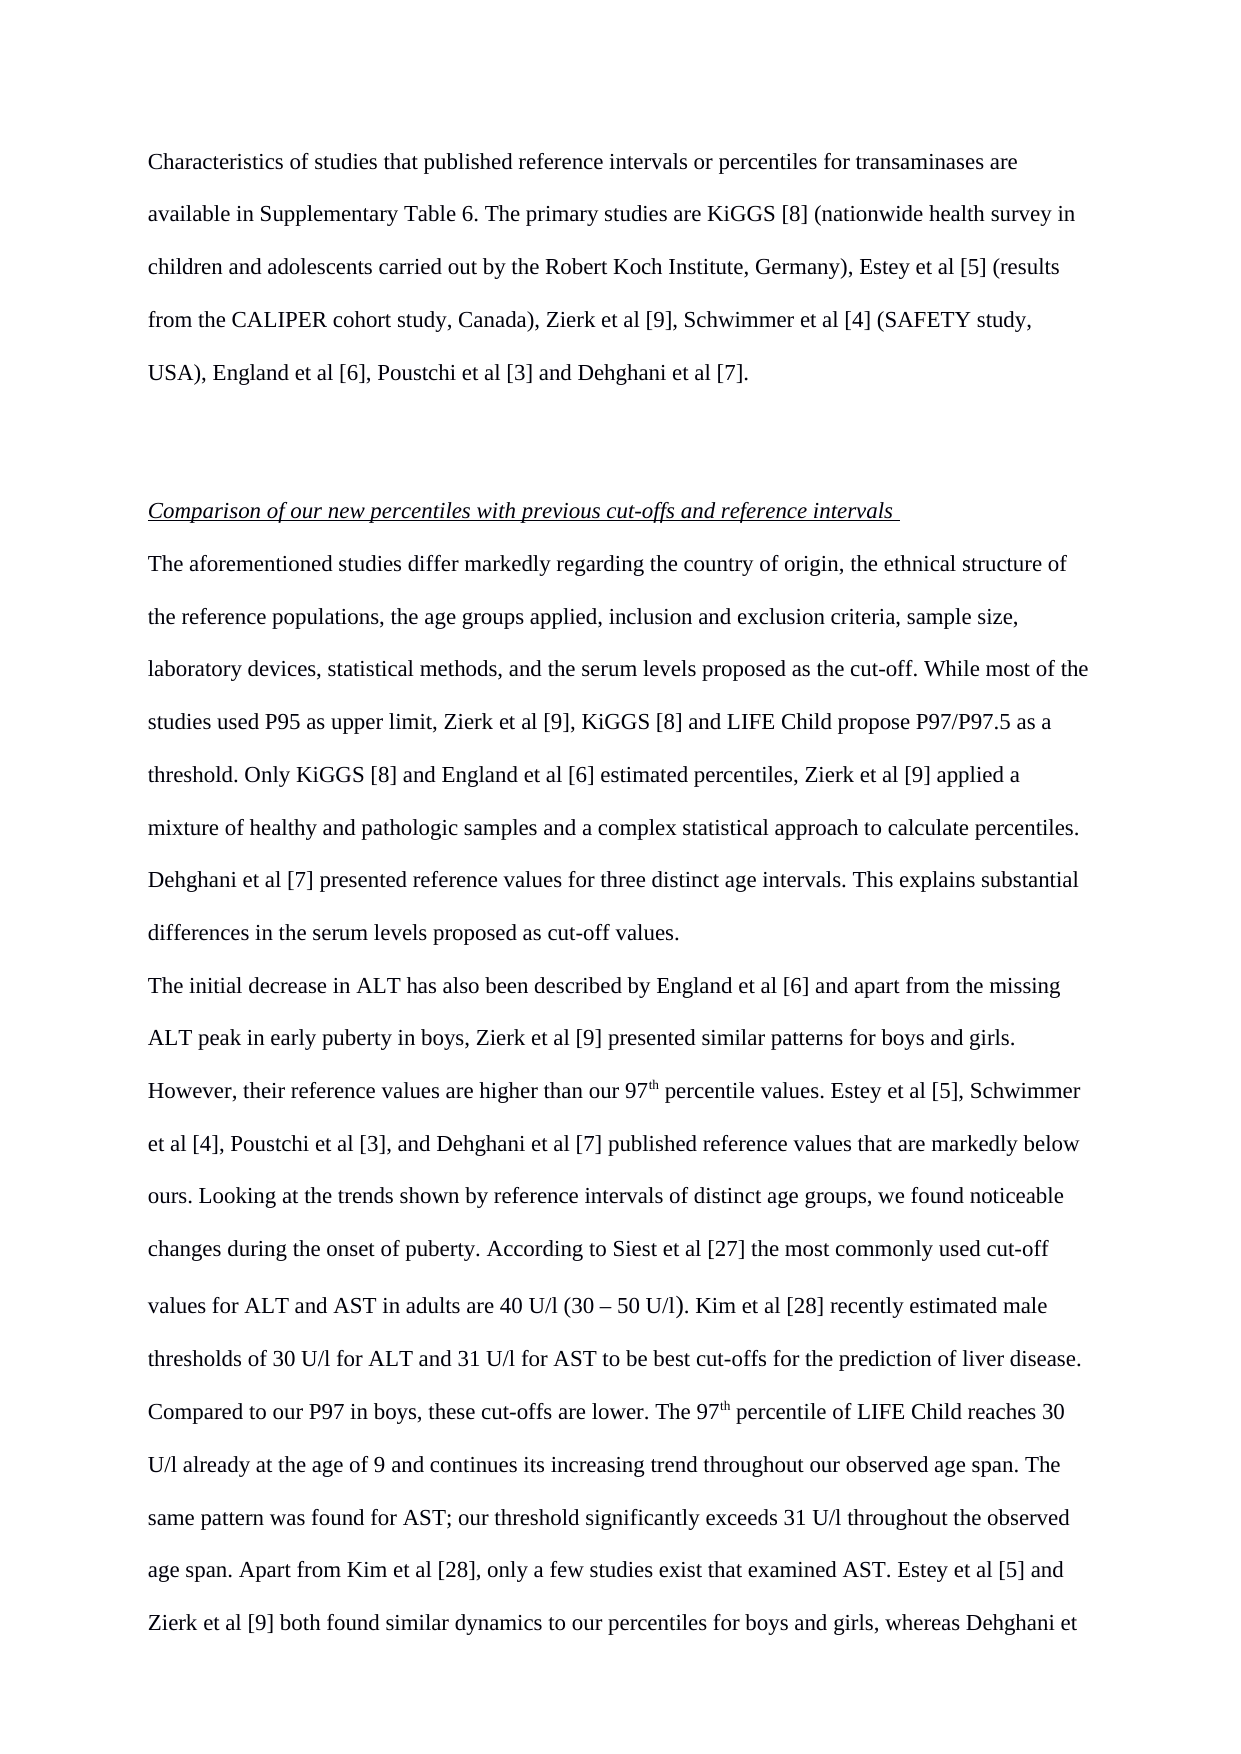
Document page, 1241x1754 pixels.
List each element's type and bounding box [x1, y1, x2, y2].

text [148, 148, 1092, 385]
text [148, 497, 1092, 1635]
